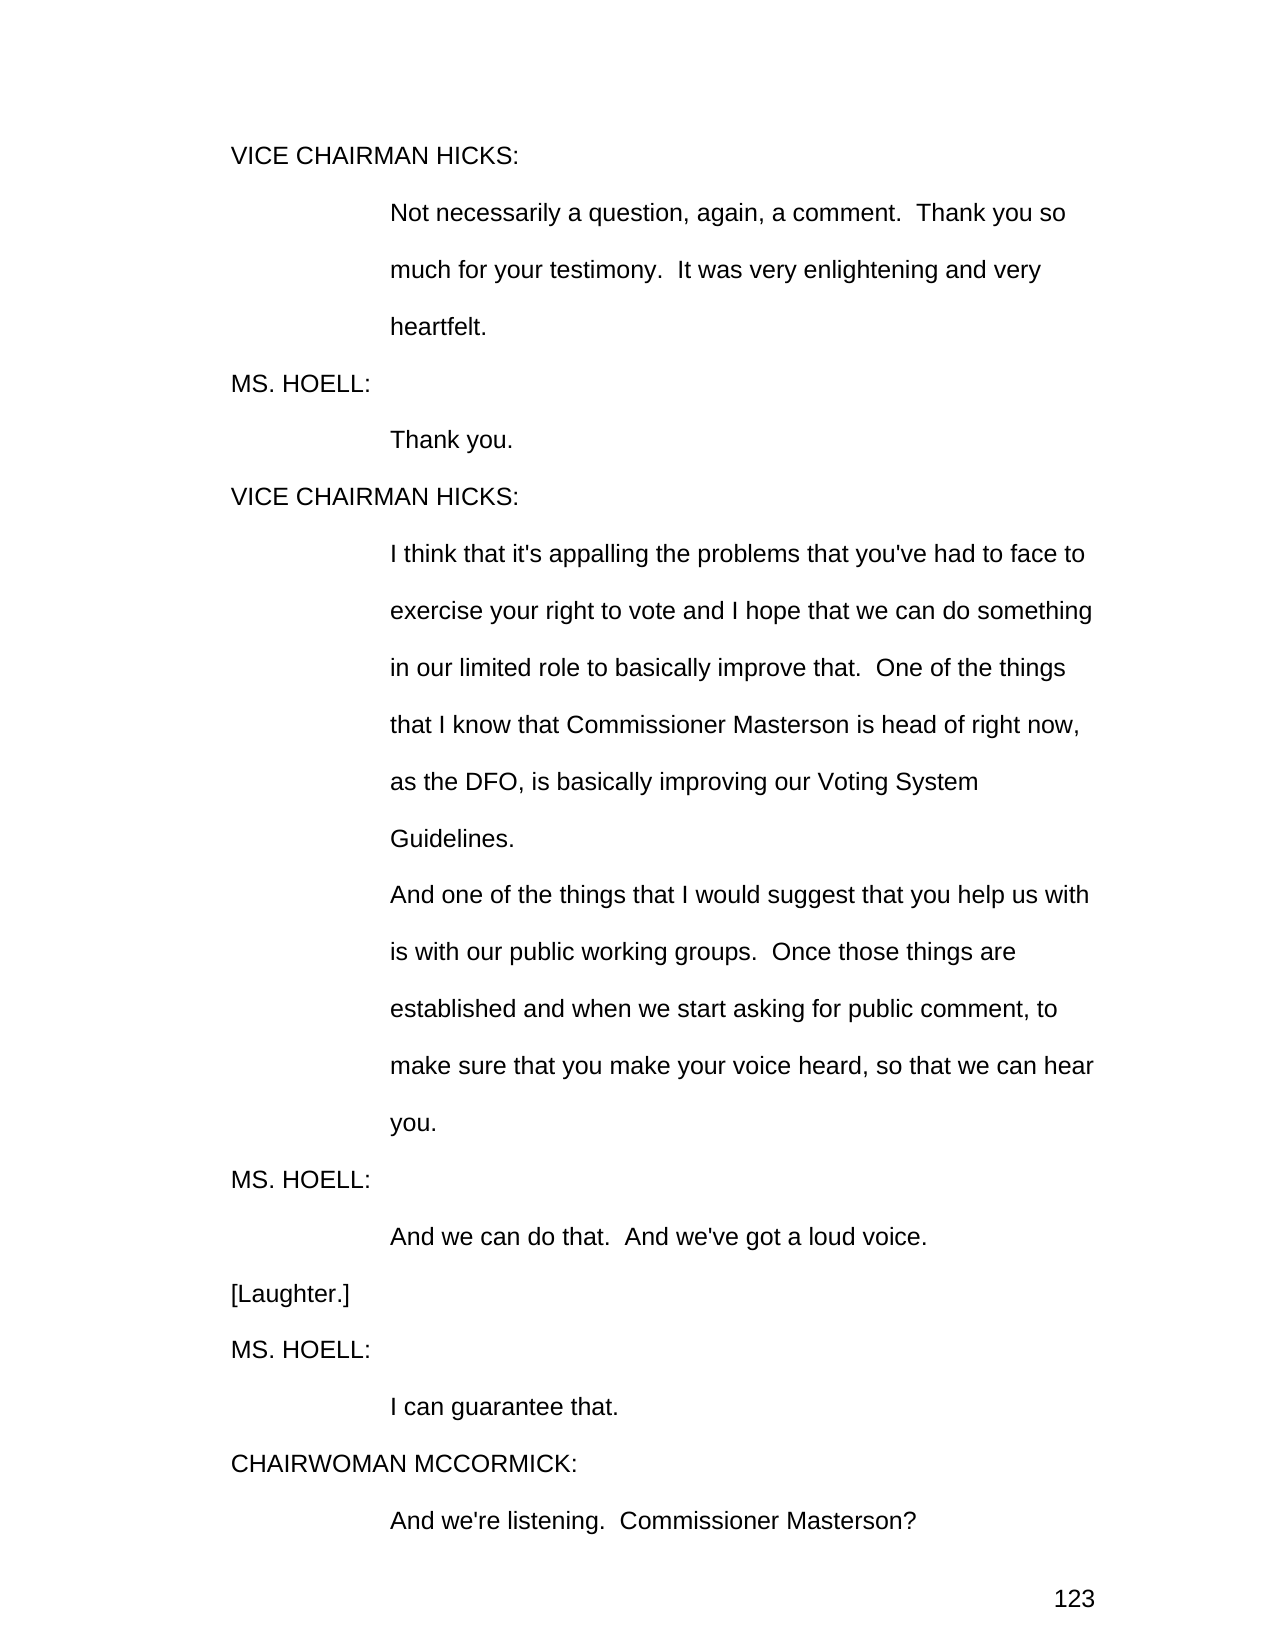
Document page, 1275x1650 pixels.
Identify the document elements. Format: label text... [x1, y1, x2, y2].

text Thank you. [390, 403, 1095, 460]
text Not necessarily a question, again, a comment. Thank you so much for your testimony. It was very enlightening and very heartfelt. [390, 176, 1095, 347]
text MS. HOELL: [231, 1313, 1095, 1370]
text VICE CHAIRMAN HICKS: [231, 460, 1095, 517]
text And we're listening. Commissioner Masterson? [390, 1484, 1095, 1541]
text I can guarantee that. [390, 1370, 1095, 1427]
text I think that it's appalling the problems that you've had to face to exercise your right to vote and I hope that we can do something in our limited role to basically improve that. One of the things that I know that Commissioner Masterson is head of right now, as the DFO, is basically improving our Voting System Guidelines. [390, 517, 1095, 858]
text [Laughter.] [231, 1257, 1095, 1313]
text And one of the things that I would suggest that you help us with is with our public working groups. Once those things are established and when we start asking for public comment, to make sure that you make your voice heard, so that we can hear you. [390, 858, 1095, 1143]
text VICE CHAIRMAN HICKS: [231, 119, 1095, 176]
text And we can do that. And we've got a loud voice. [390, 1200, 1095, 1257]
text MS. HOELL: [231, 347, 1095, 403]
text CHAIRWOMAN MCCORMICK: [231, 1427, 1095, 1484]
text MS. HOELL: [231, 1143, 1095, 1200]
